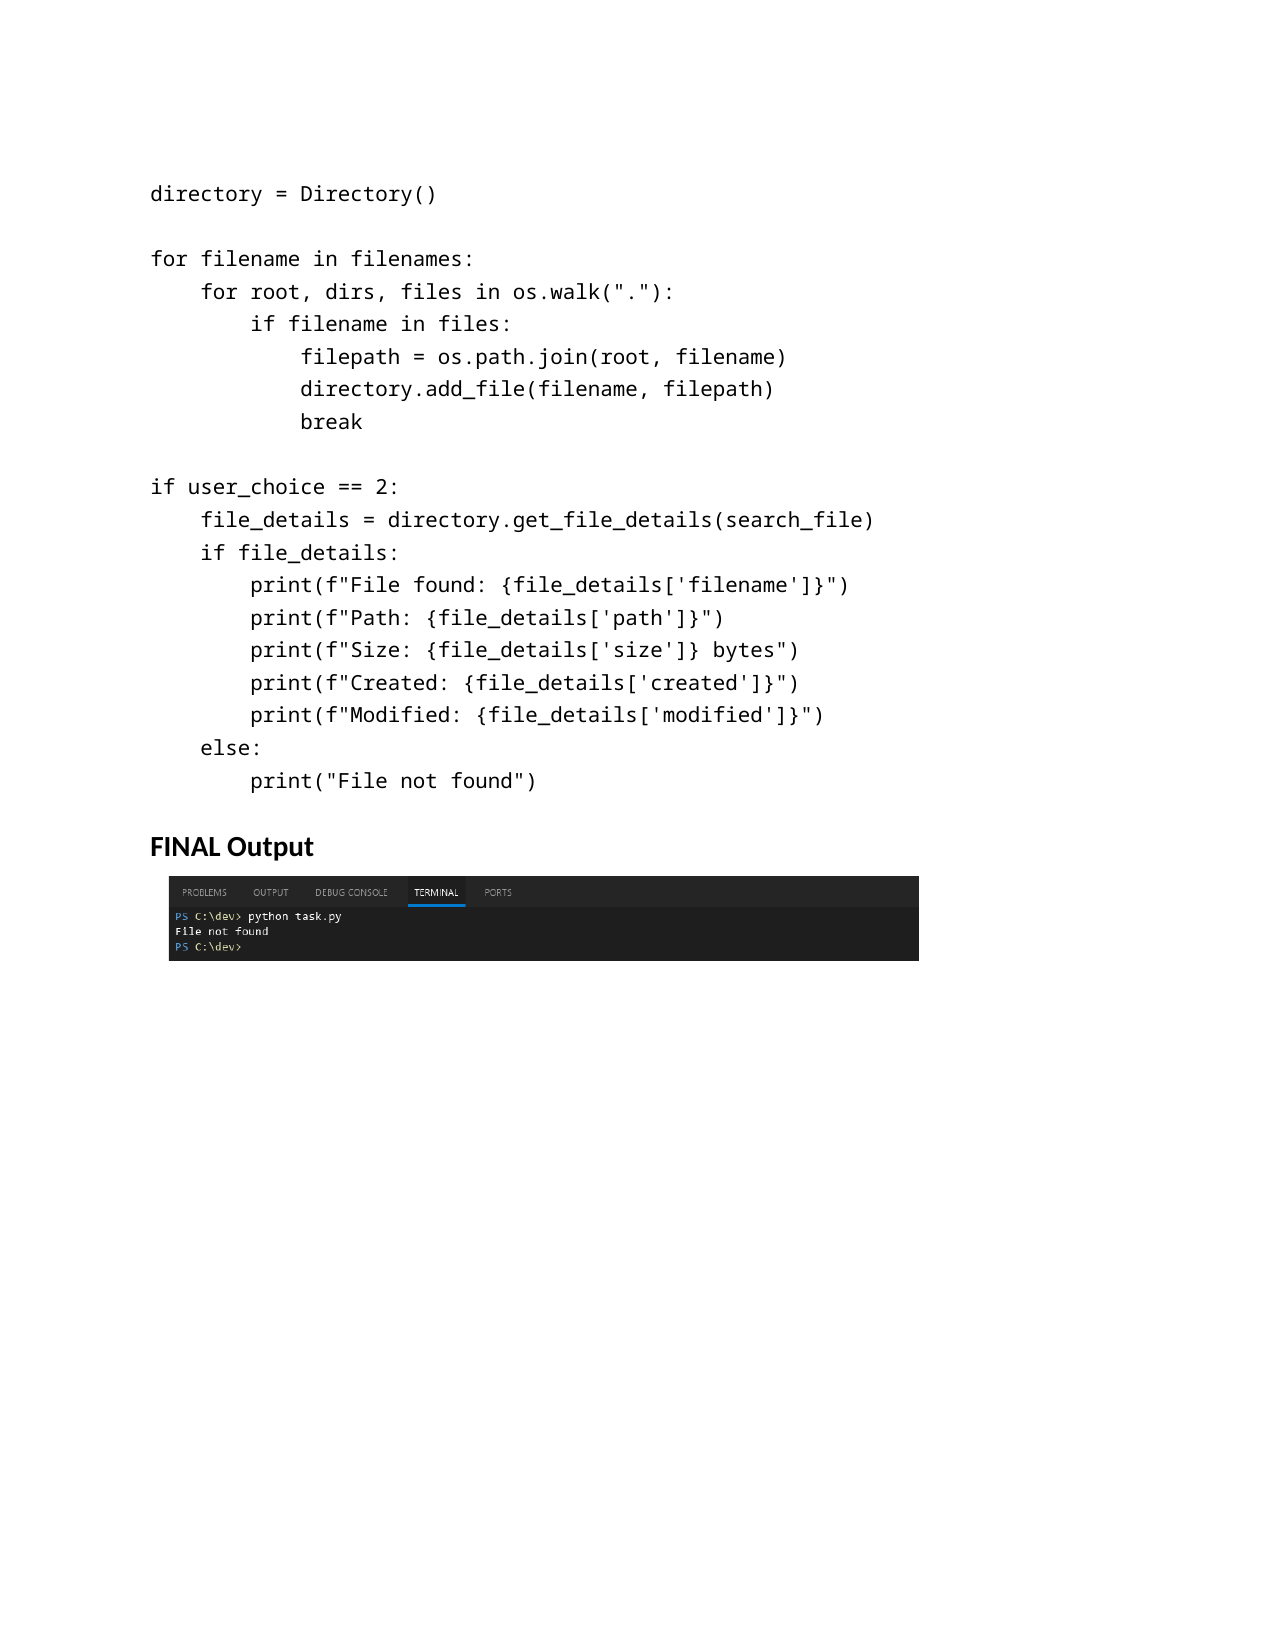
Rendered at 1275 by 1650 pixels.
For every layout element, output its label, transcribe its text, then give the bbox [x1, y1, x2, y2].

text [150, 146, 1064, 794]
picture [168, 876, 919, 961]
subtitle FINAL Output [150, 828, 1064, 863]
